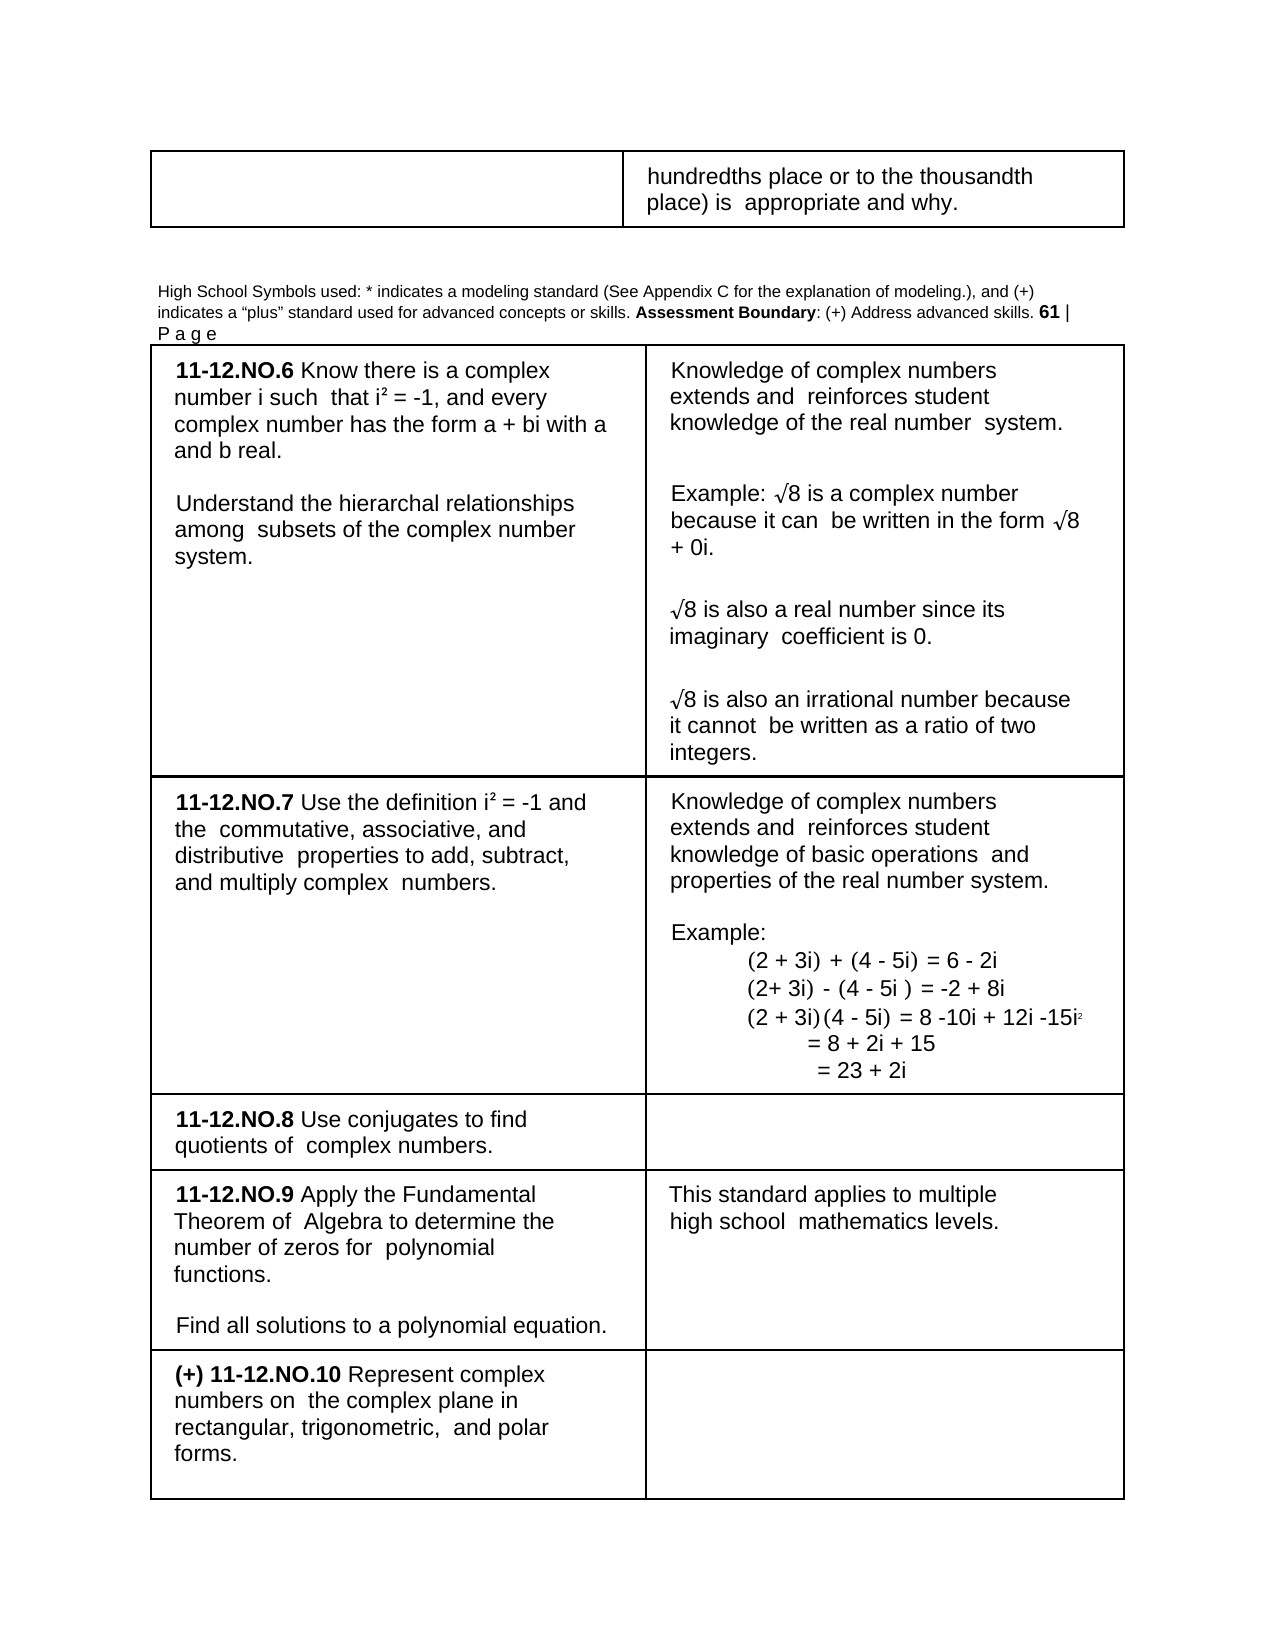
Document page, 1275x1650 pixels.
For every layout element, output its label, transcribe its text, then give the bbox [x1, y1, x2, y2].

table_cell [647, 1351, 1123, 1498]
text High School Symbols used: * indicates a modeling standard (See Appendix C for the explanation of modeling.), and (+) indicates a “plus” standard used for advanced concepts or skills. Assessment Boundary: (+) Address advanced skills. 61 | P a g e [157, 282, 1073, 344]
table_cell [152, 1351, 645, 1498]
table_cell 11-12.NO.7 Use the definition i² = -1 and the commutative, associative, and distributive properties to add, subtract, and multiply complex numbers. [152, 778, 645, 1093]
table_cell This standard applies to multiple high school mathematics levels. [647, 1171, 1123, 1349]
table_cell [152, 152, 622, 226]
table_header Knowledge of complex numbers extends and reinforces student knowledge of the real number system. Example: √8 is a complex number because it can be written in the form √8 + 0i. √8 is also a real number since its imaginary coefficient is 0. √8 is also an irrational number because it cannot be written as a ratio of two integers. [647, 346, 1123, 775]
table_cell 11-12.NO.9 Apply the Fundamental Theorem of Algebra to determine the number of zeros for polynomial functions. Find all solutions to a polynomial equation. [152, 1171, 645, 1349]
table_cell 11-12.NO.8 Use conjugates to find quotients of complex numbers. [152, 1095, 645, 1169]
table_cell [647, 1095, 1123, 1169]
table_header 11-12.NO.6 Know there is a complex number i such that i² = -1, and every complex number has the form a + bi with a and b real. Understand the hierarchal relationships among subsets of the complex number system. [152, 346, 645, 775]
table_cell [624, 152, 1123, 226]
table_cell Knowledge of complex numbers extends and reinforces student knowledge of basic operations and properties of the real number system. Example: (2 + 3i) + (4 - 5i) = 6 - 2i (2+ 3i) - (4 - 5i ) = -2 + 8i (2 + 3i)(4 - 5i) = 8 -10i + 12i -15i2 = 8 + 2i + 15 = 23 + 2i [647, 778, 1123, 1093]
